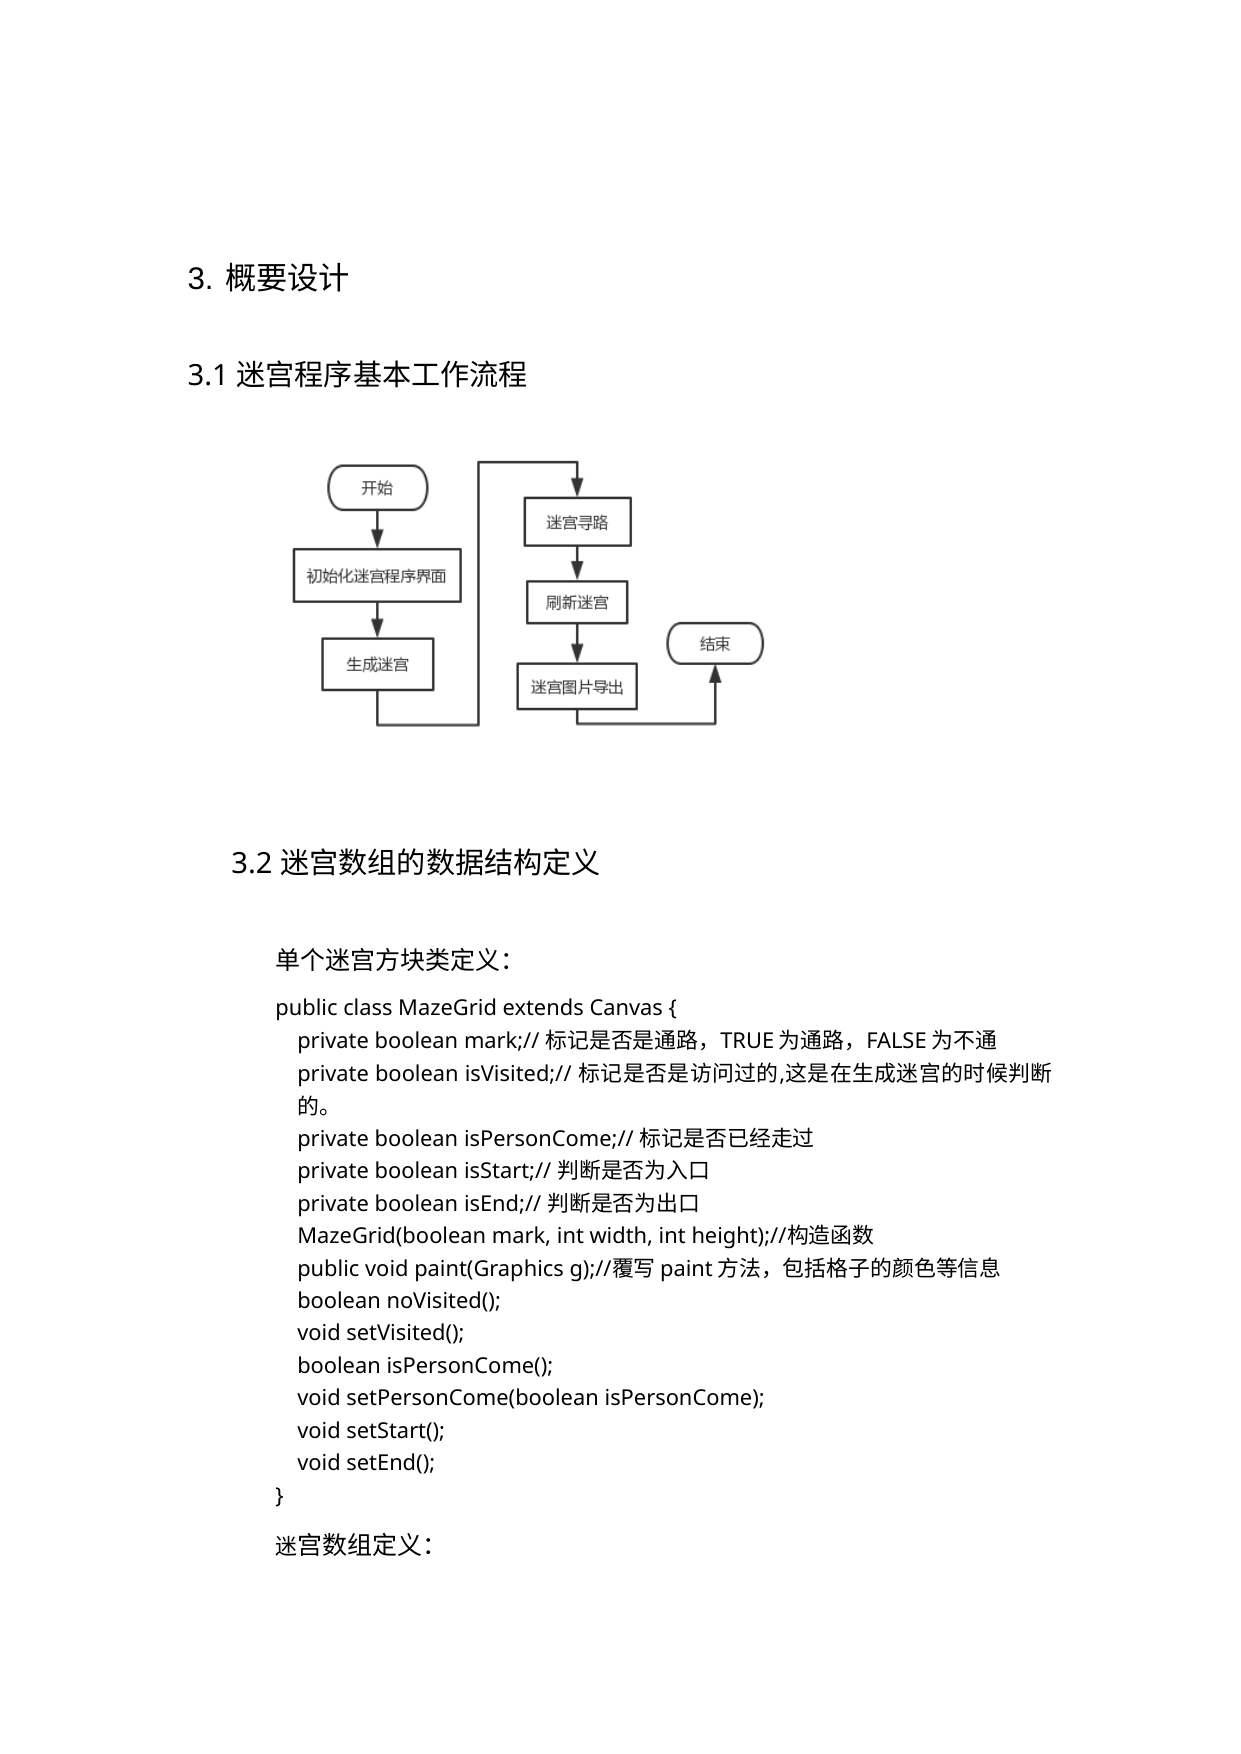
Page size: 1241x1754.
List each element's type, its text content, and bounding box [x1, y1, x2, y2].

text 单个迷宫方块类定义： [275, 926, 1053, 991]
text boolean isPersonCome(); [297, 1348, 1053, 1381]
text private boolean mark;// 标记是否是通路，TRUE为通路，FALSE为不通 private boolean isVisited;// 标记是否是访问过的,这是在生成迷宫的时候判断的。 private boolean isPersonCome;// 标记是否已经走过 private boolean isStart;// 判断是否为入口 private boolean isEnd;// 判断是否为出口 [297, 1023, 1053, 1218]
text public void paint(Graphics g);//覆写paint方法，包括格子的颜色等信息 [297, 1251, 1053, 1283]
text void setStart(); [297, 1413, 1053, 1446]
text boolean noVisited(); [297, 1283, 1053, 1316]
text 3.2 迷宫数组的数据结构定义 [231, 828, 1053, 893]
text 3.1 迷宫程序基本工作流程 [187, 341, 1053, 406]
text MazeGrid(boolean mark, int width, int height);//构造函数 [297, 1218, 1053, 1251]
text } [275, 1478, 1053, 1511]
text void setPersonCome(boolean isPersonCome); [297, 1381, 1053, 1413]
text void setEnd(); [297, 1446, 1053, 1478]
subtitle 概要设计 [187, 243, 1053, 308]
text void setVisited(); [297, 1316, 1053, 1348]
text public class MazeGrid extends Canvas { [275, 991, 1053, 1023]
text 迷宫数组定义： [275, 1511, 1053, 1576]
picture [237, 405, 801, 764]
